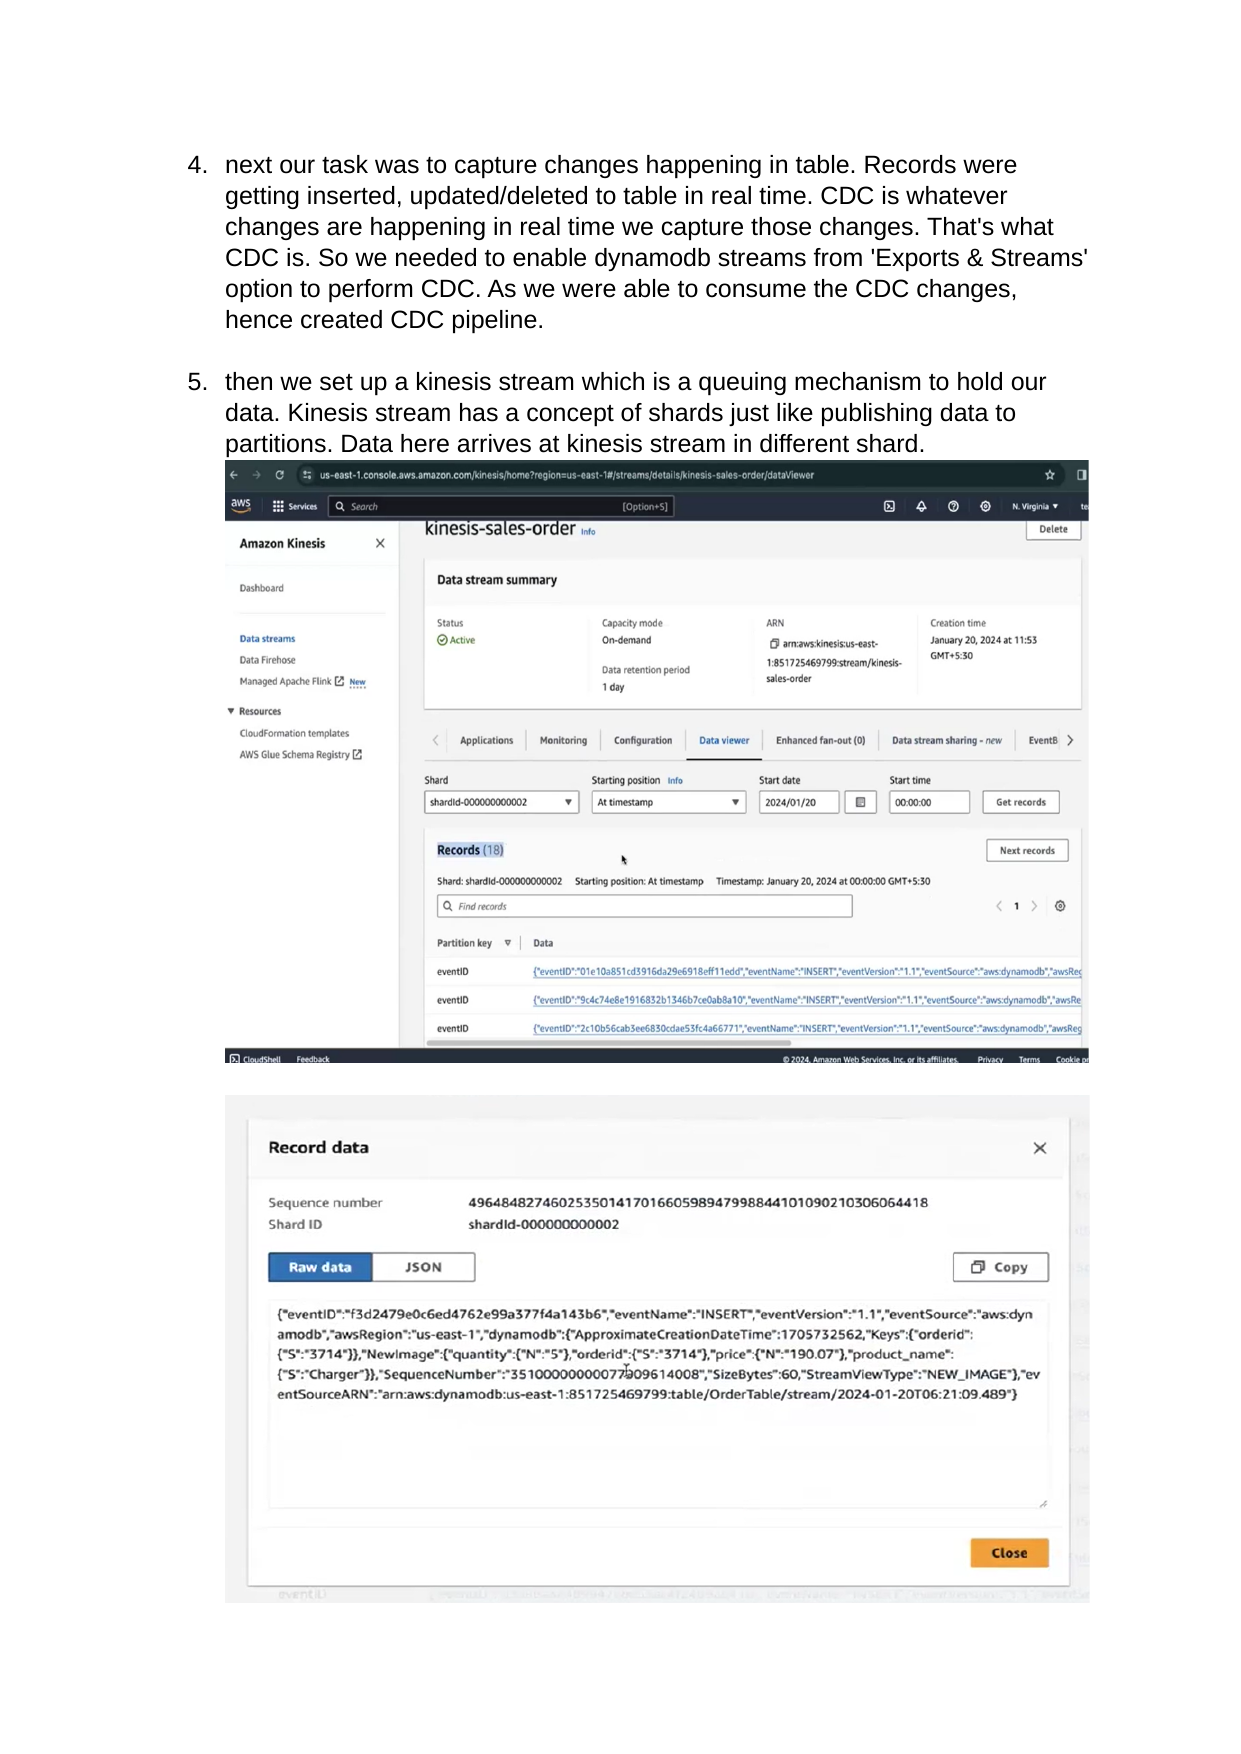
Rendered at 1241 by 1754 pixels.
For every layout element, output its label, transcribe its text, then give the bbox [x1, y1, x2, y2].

picture [225, 460, 1089, 1063]
list next our task was to capture changes happening in table. Records were getting inserted, updated/deleted to table in real time. CDC is whatever changes are happening in real time we capture those changes. That's what CDC is. So we needed to enable dynamodb streams from 'Exports & Streams' option to perform CDC. As we were able to consume the CDC changes, hence created CDC pipeline. [187, 150, 1090, 334]
list then we set up a kinesis stream which is a queuing mechanism to hold our data. Kinesis stream has a concept of shards just like publishing data to partitions. Data here arrives at kinesis stream in different shard. [187, 367, 1090, 458]
picture [225, 1095, 1090, 1603]
